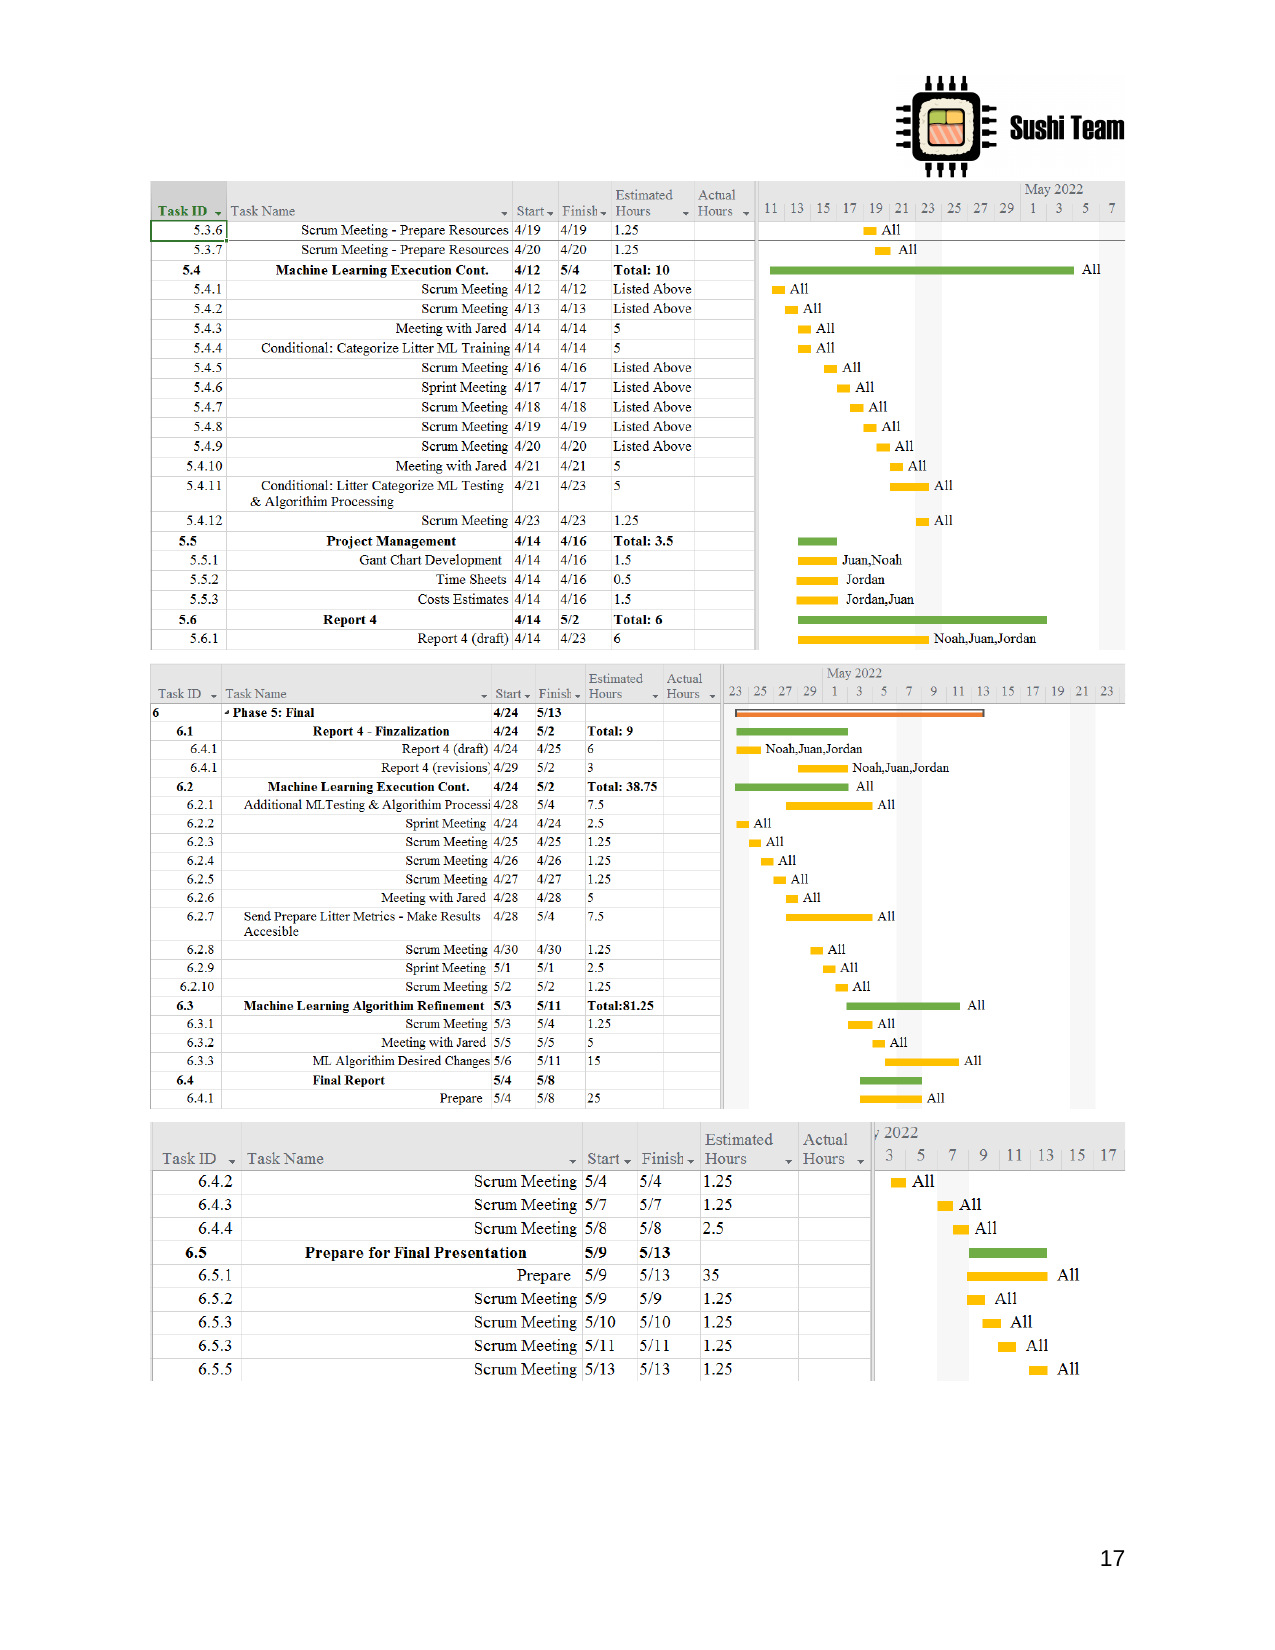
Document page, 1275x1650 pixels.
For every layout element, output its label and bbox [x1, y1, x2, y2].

picture [895, 75, 1125, 178]
picture [150, 1122, 1125, 1381]
picture [150, 663, 1125, 1109]
picture [150, 181, 1125, 650]
